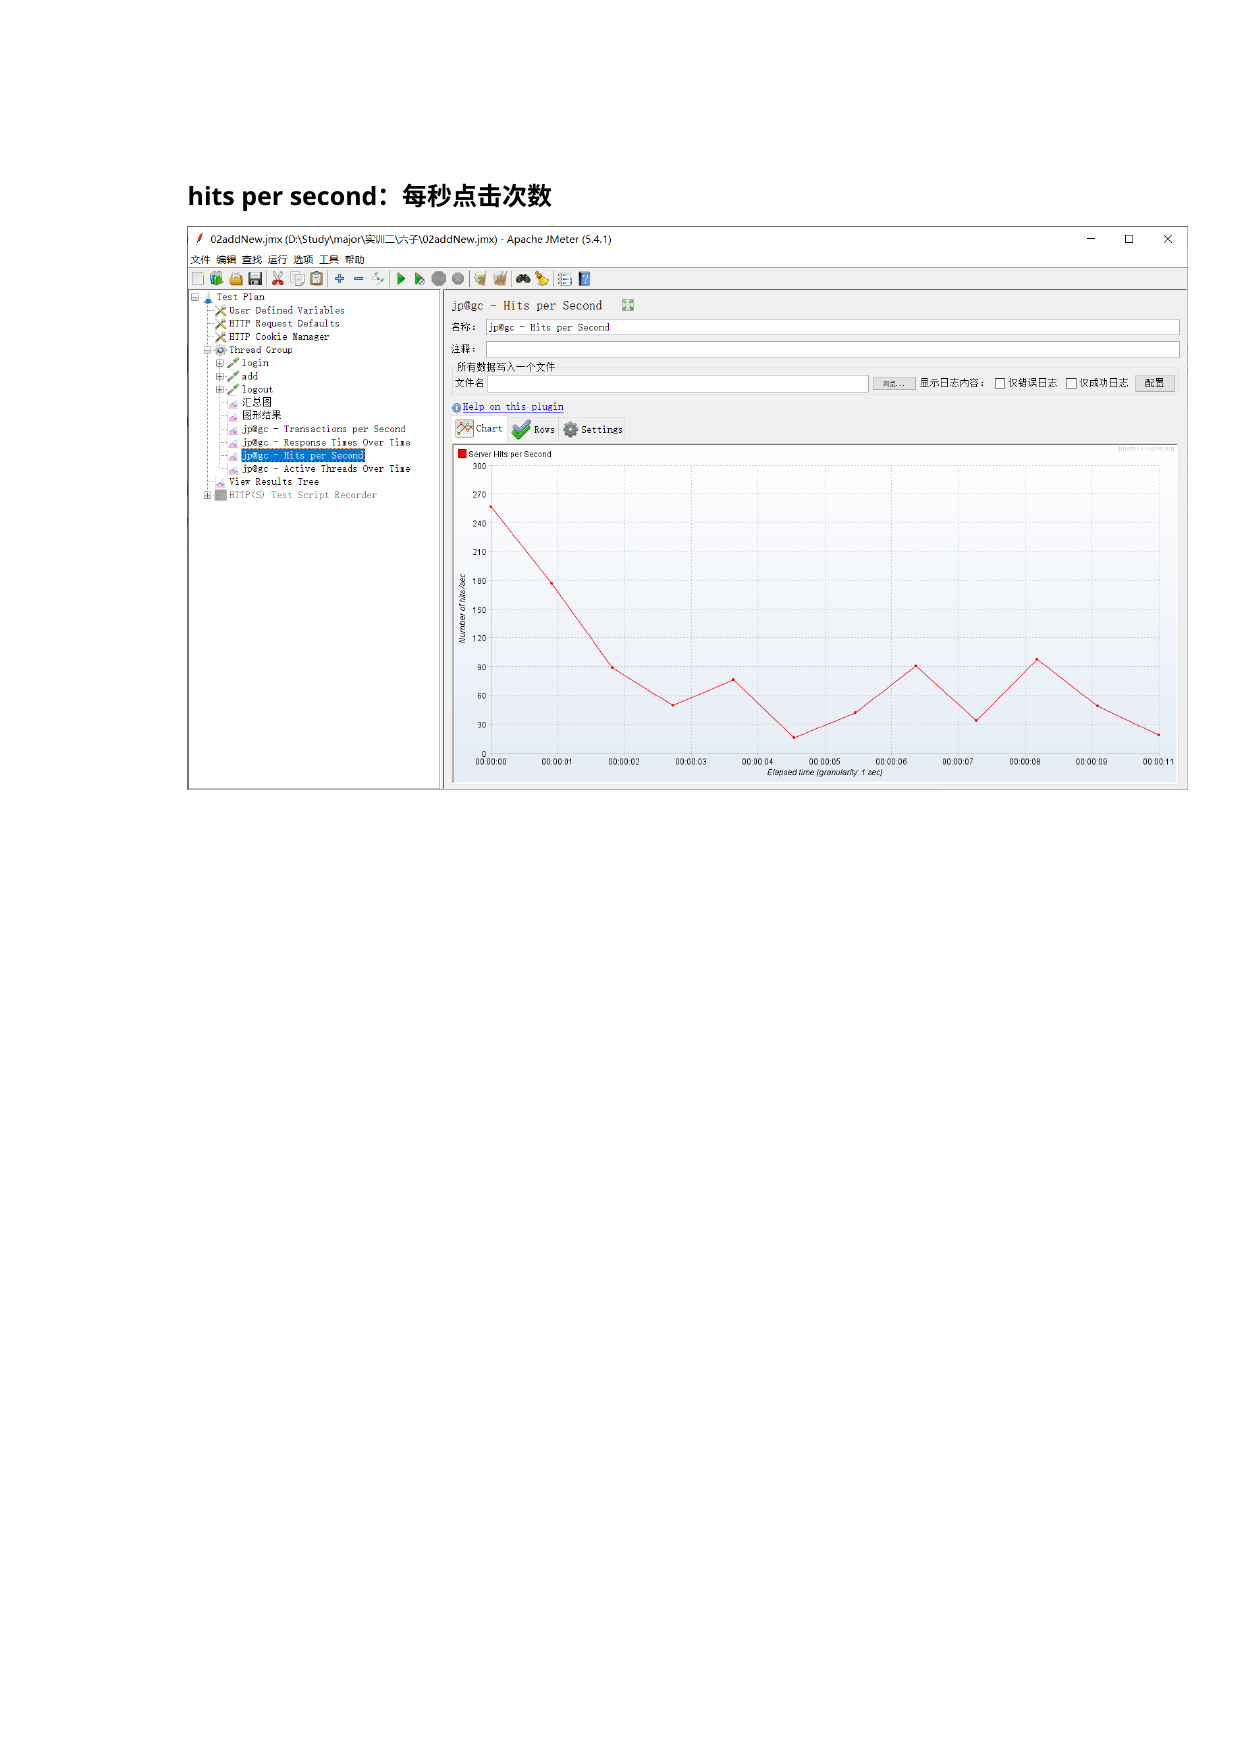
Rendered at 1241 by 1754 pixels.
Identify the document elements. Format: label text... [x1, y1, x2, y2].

picture [187, 226, 1188, 790]
text hits per second：每秒点击次数 [187, 162, 1053, 226]
